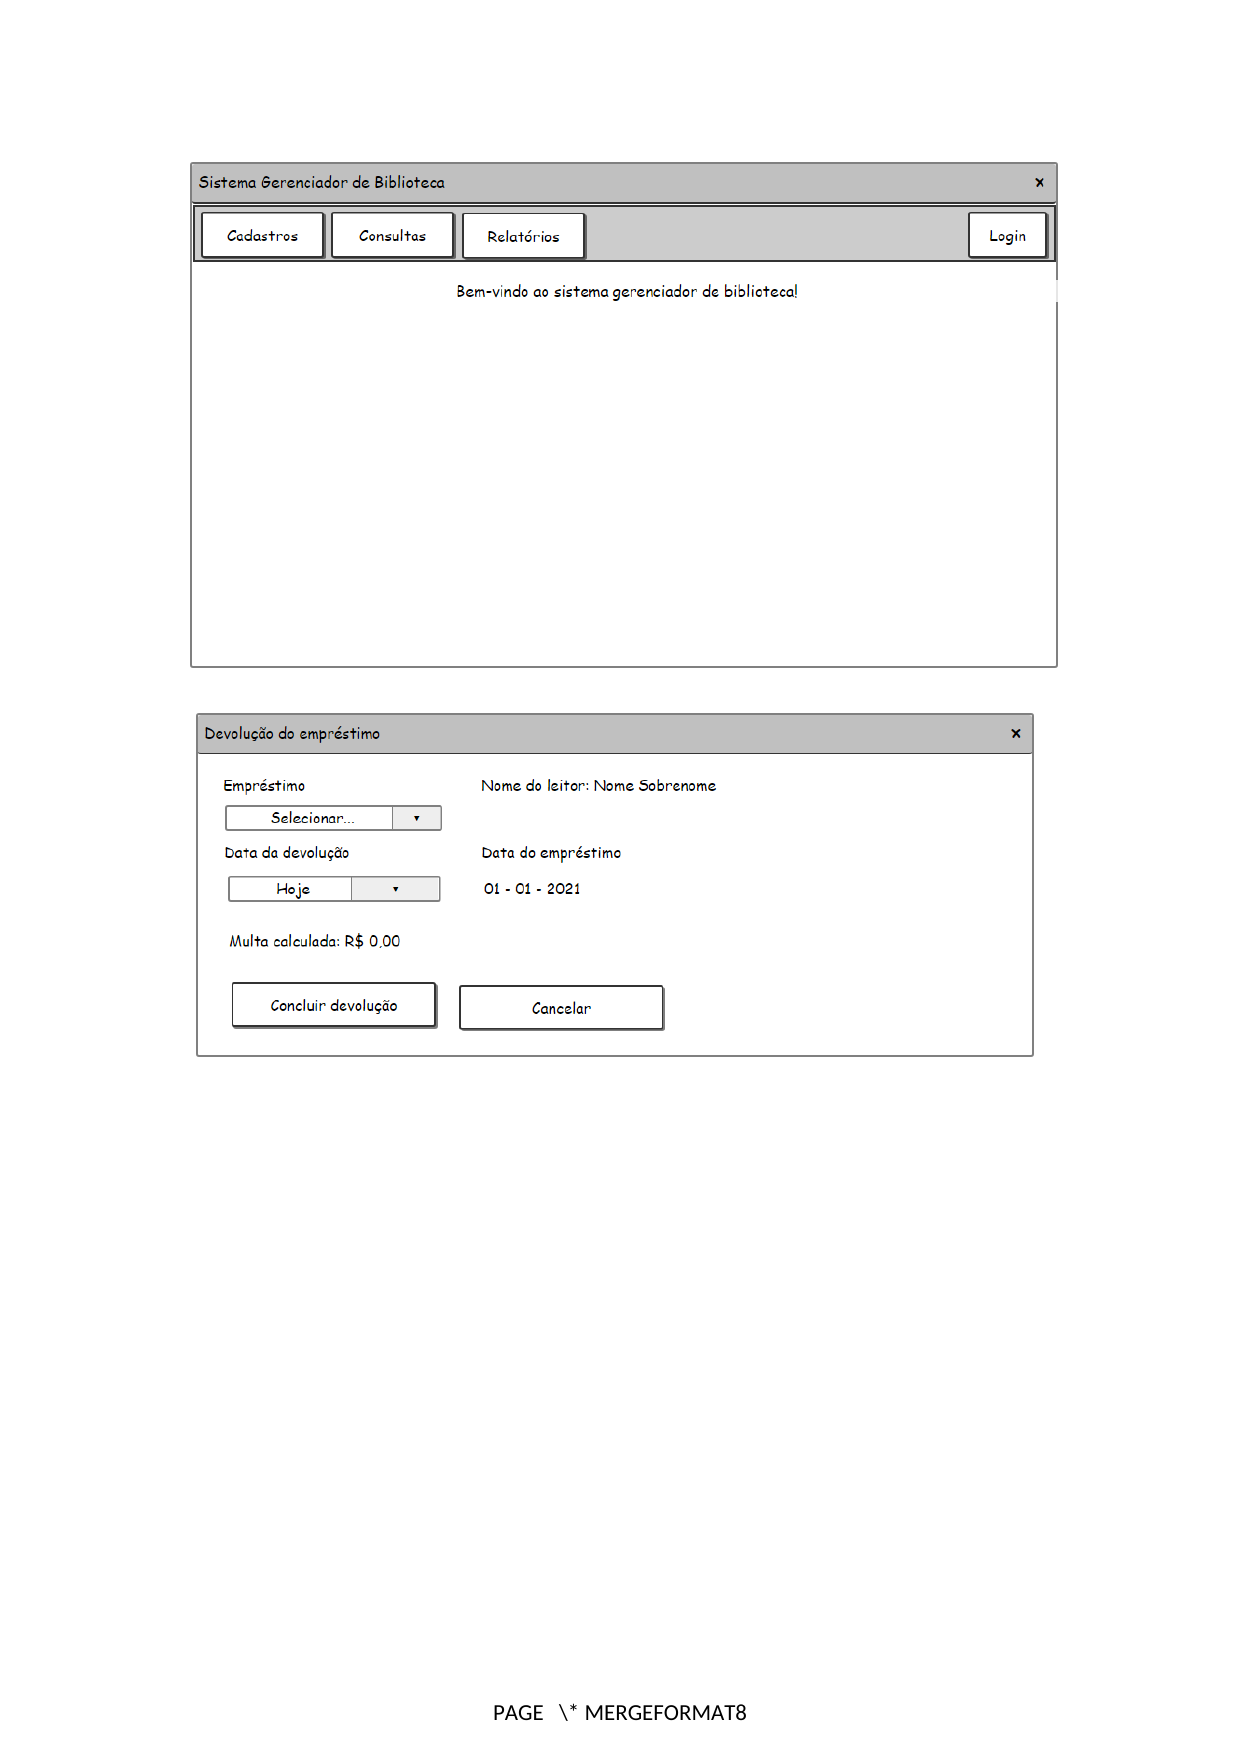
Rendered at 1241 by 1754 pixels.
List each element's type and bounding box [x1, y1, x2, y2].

picture [177, 147, 1063, 680]
picture [177, 698, 1063, 1071]
